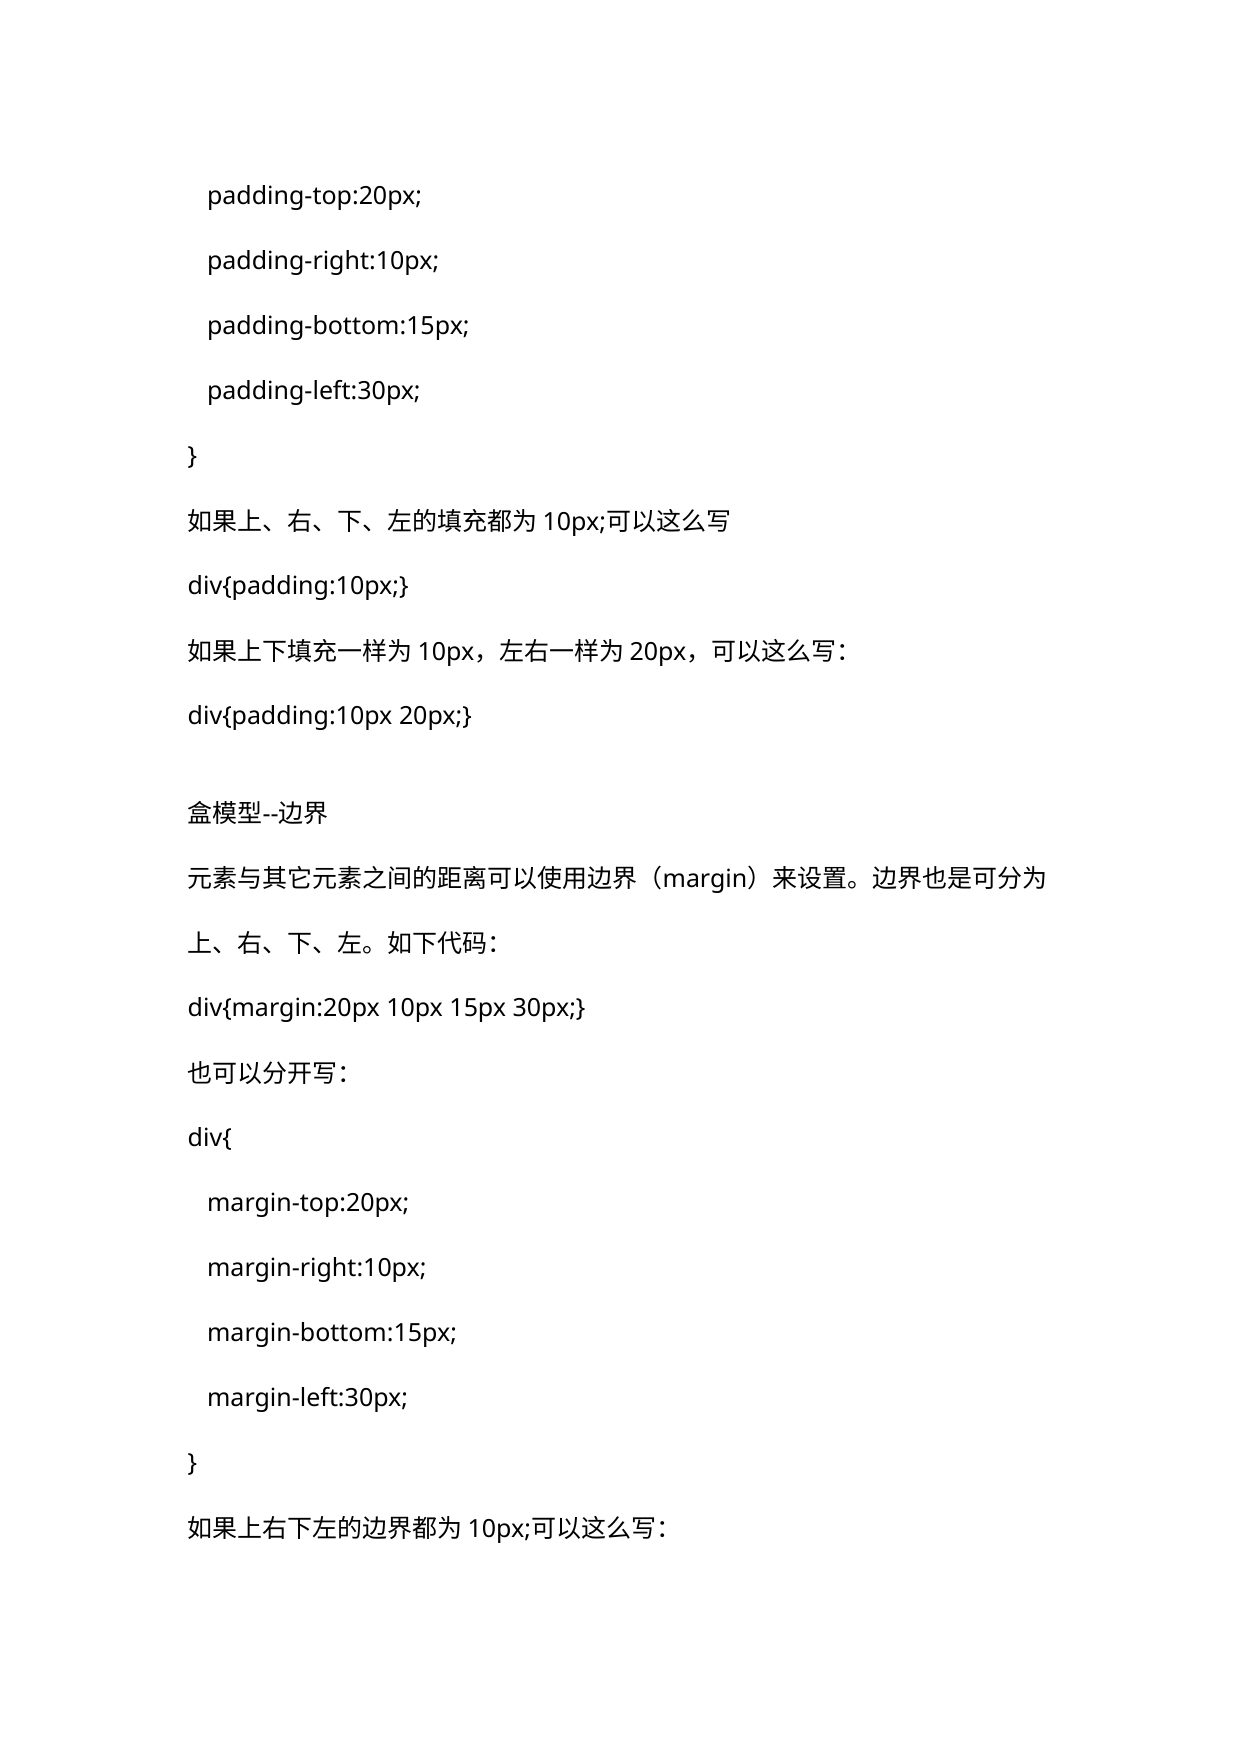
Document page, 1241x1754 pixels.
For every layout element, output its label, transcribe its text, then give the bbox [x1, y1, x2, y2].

text } [187, 422, 1053, 487]
text padding-top:20px; [187, 162, 1053, 227]
text margin-bottom:15px; [187, 1299, 1053, 1364]
text 也可以分开写： [187, 1039, 1053, 1104]
text div{padding:10px;} [187, 552, 1053, 617]
text padding-bottom:15px; [187, 292, 1053, 357]
text } [187, 1429, 1053, 1494]
text div{margin:20px 10px 15px 30px;} [187, 974, 1053, 1039]
text margin-right:10px; [187, 1234, 1053, 1299]
text div{padding:10px 20px;} [187, 682, 1053, 747]
text margin-left:30px; [187, 1364, 1053, 1429]
text padding-right:10px; [187, 227, 1053, 292]
text margin-top:20px; [187, 1169, 1053, 1234]
text 如果上、右、下、左的填充都为10px;可以这么写 [187, 487, 1053, 552]
text 如果上右下左的边界都为10px;可以这么写： [187, 1494, 1053, 1559]
text 如果上下填充一样为10px，左右一样为20px，可以这么写： [187, 617, 1053, 682]
text 元素与其它元素之间的距离可以使用边界（margin）来设置。边界也是可分为上、右、下、左。如下代码： [187, 844, 1053, 974]
text padding-left:30px; [187, 357, 1053, 422]
text div{ [187, 1104, 1053, 1169]
text 盒模型--边界 [187, 779, 1053, 844]
